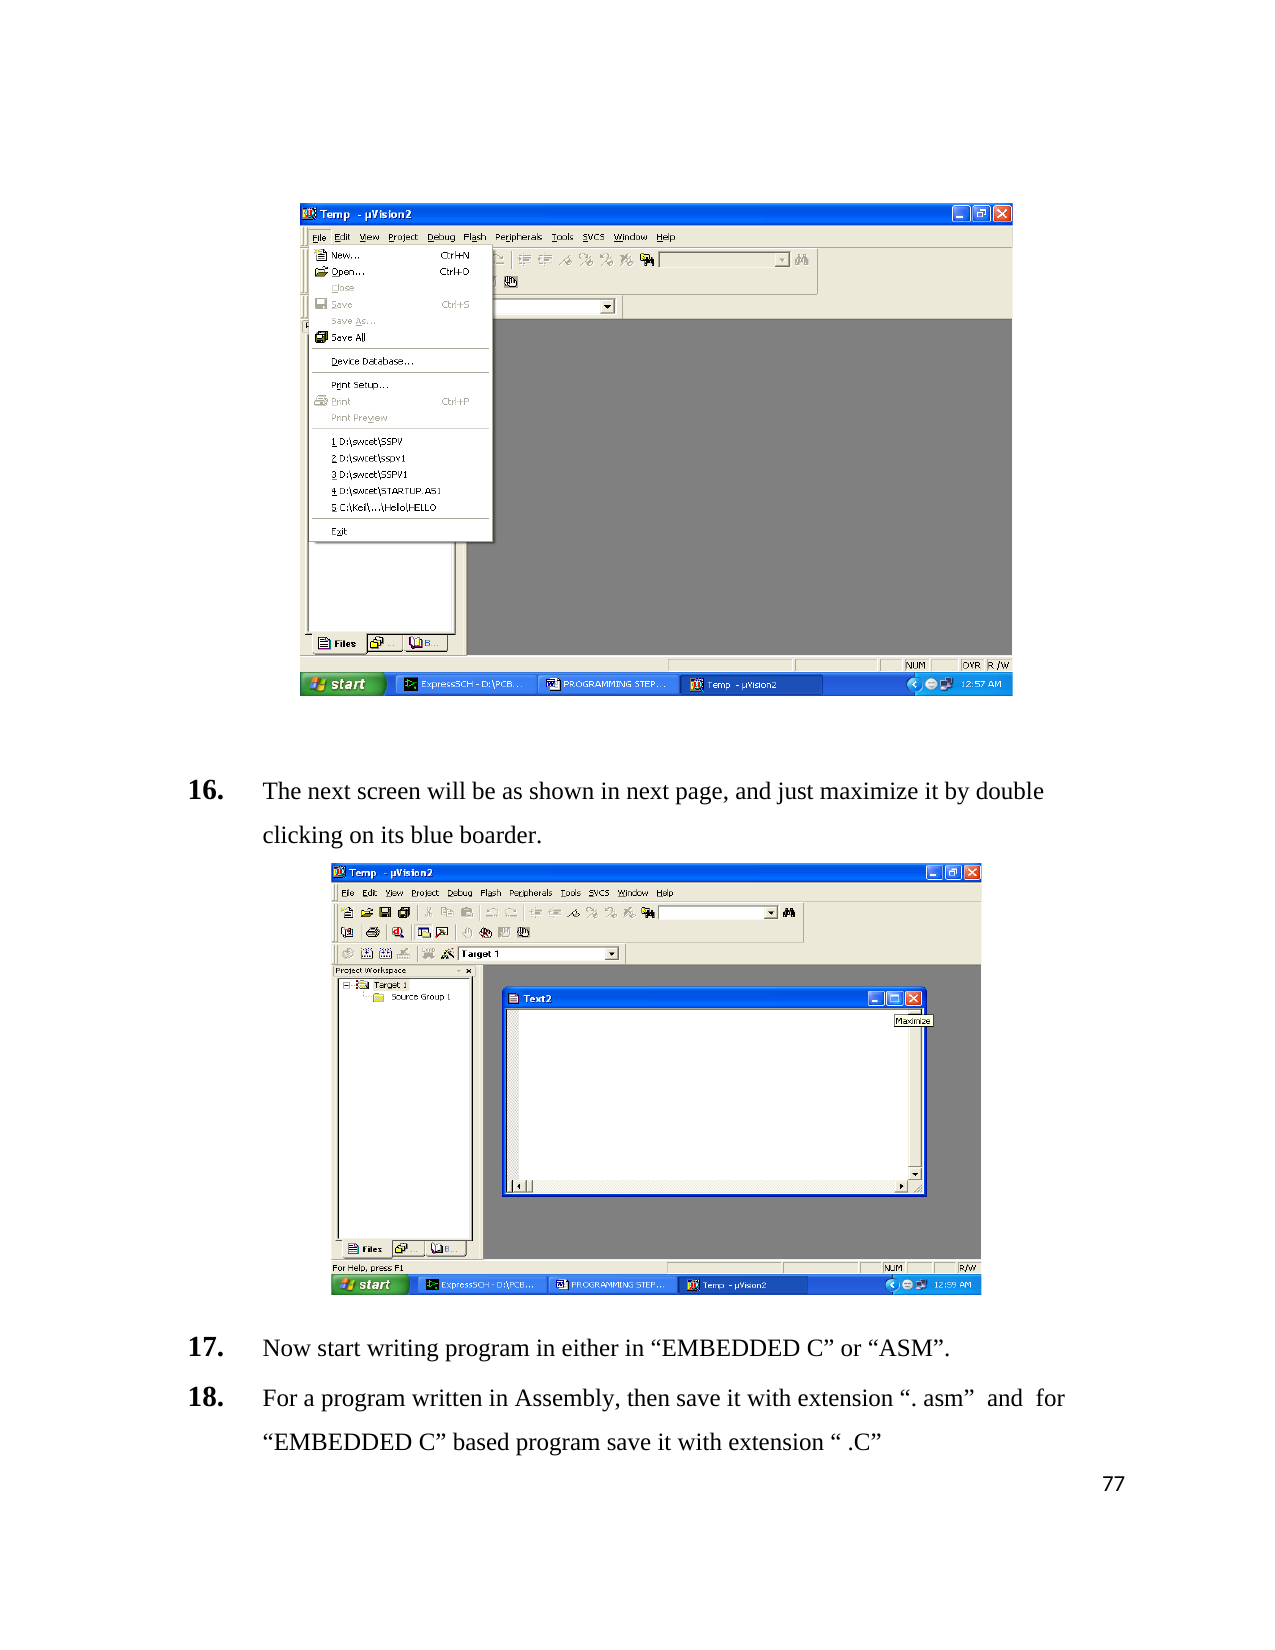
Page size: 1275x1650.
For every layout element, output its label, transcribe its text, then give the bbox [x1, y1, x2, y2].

list The next screen will be as shown in next page, and just maximize it by double clicking on its blue boarder. [187, 772, 1125, 849]
list For a program written in Assembly, then save it with extension “. asm” and for “EMBEDDED C” based program save it with extension “ .C” [187, 1379, 1125, 1456]
picture [300, 203, 1013, 696]
list Now start writing program in either in “EMBEDDED C” or “ASM”. [187, 1329, 1125, 1363]
picture [331, 863, 982, 1295]
